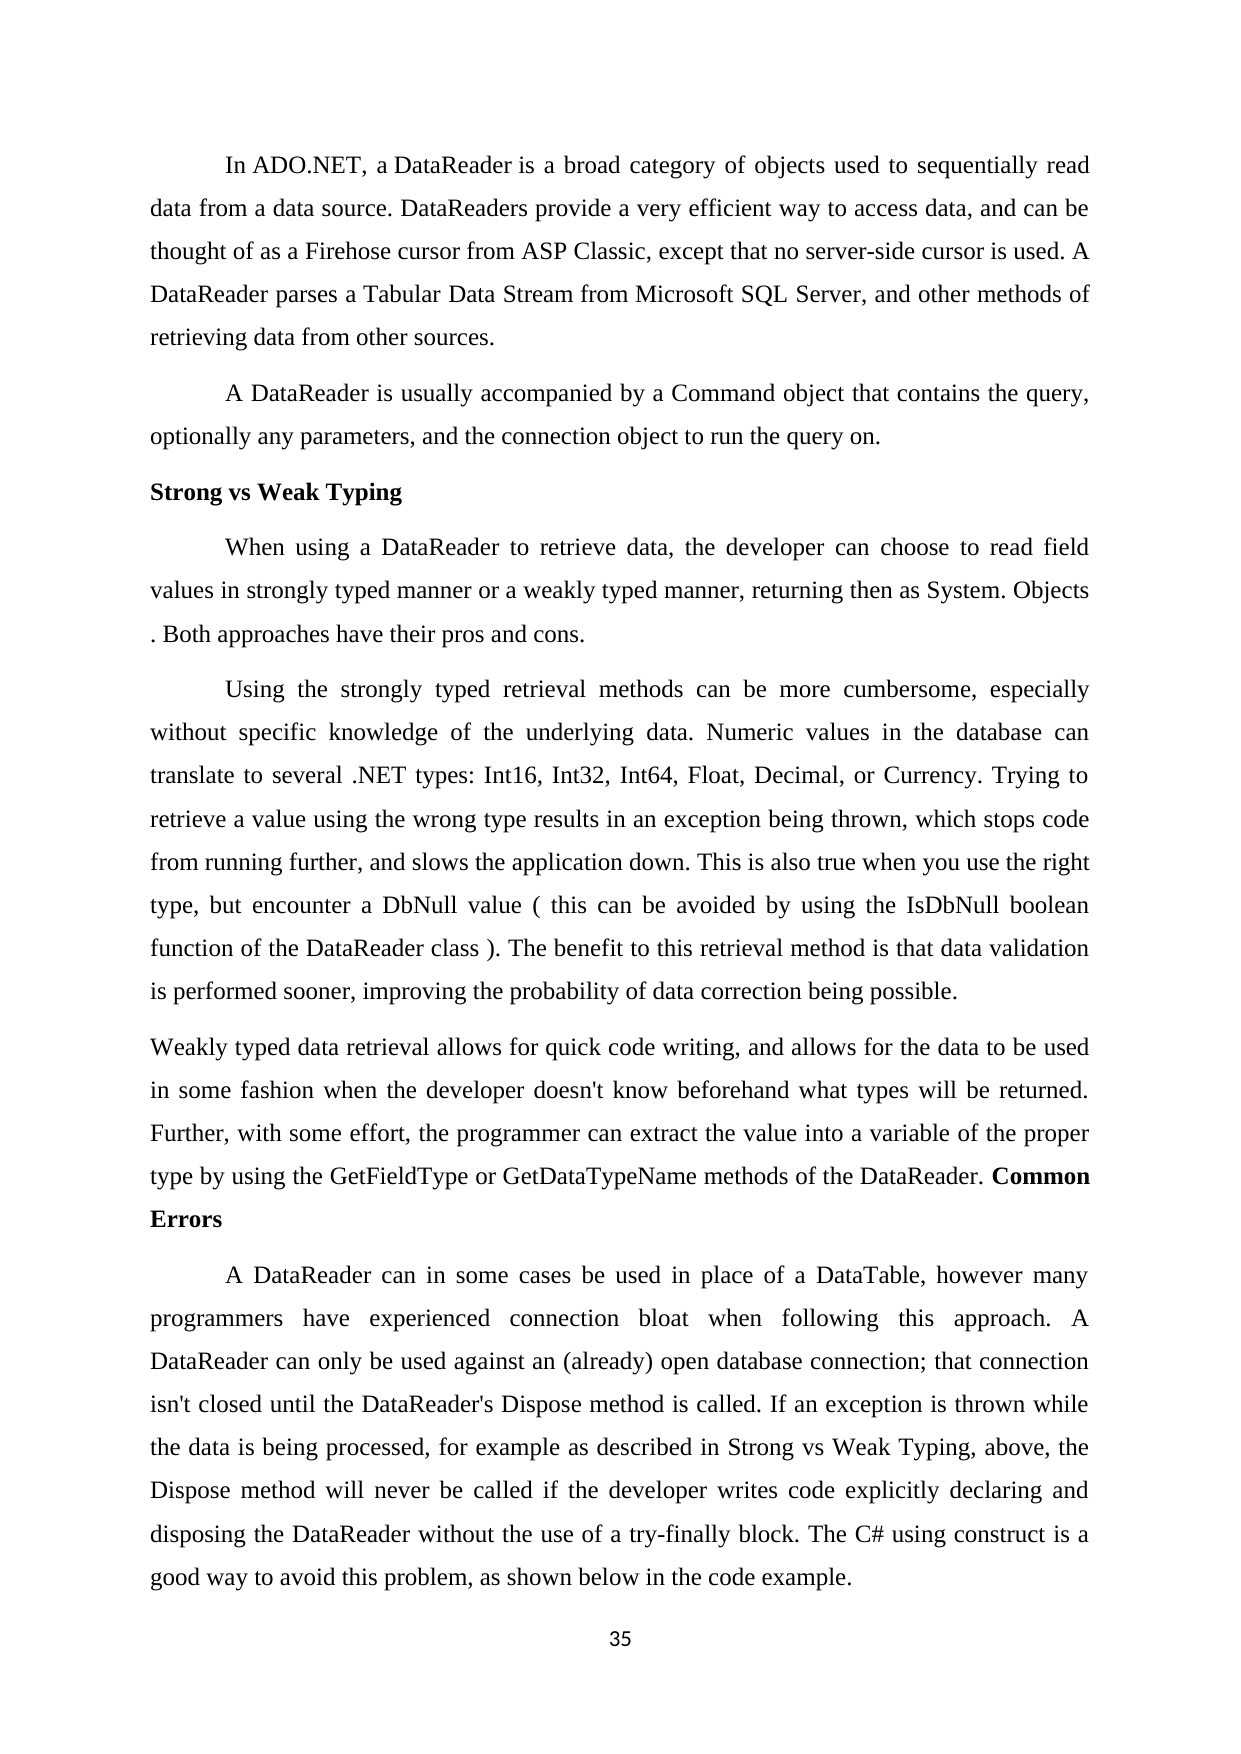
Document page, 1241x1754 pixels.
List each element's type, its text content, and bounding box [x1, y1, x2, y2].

text A DataReader can in some cases be used in place of a DataTable, however many programmers have experienced connection bloat when following this approach. A DataReader can only be used against an (already) open database connection; that connection isn't closed until the DataReader's Dispose method is called. If an exception is thrown while the data is being processed, for example as described in Strong vs Weak Typing, above, the Dispose method will never be called if the developer writes code explicitly declaring and disposing the DataReader without the use of a try-finally block. The C# using construct is a good way to avoid this problem, as shown below in the code example. [150, 1260, 1090, 1591]
text Using the strongly typed retrieval methods can be more cumbersome, especially without specific knowledge of the underlying data. Numeric values in the database can translate to several .NET types: Int16, Int32, Int64, Float, Decimal, or Currency. Trying to retrieve a value using the wrong type results in an exception being thrown, which stops code from running further, and slows the application down. This is also true when you use the right type, but encounter a DbNull value ( this can be avoided by using the IsDbNull boolean function of the DataReader class ). The benefit to this retrieval method is that data validation is performed sooner, improving the probability of data correction being possible. [150, 674, 1090, 1005]
text When using a DataReader to retrieve data, the developer can choose to read field values in strongly typed manner or a weakly typed manner, returning then as System. Objects . Both approaches have their pros and cons. [150, 532, 1090, 647]
text In ADO.NET, a DataReader is a broad category of objects used to sequentially read data from a data source. DataReaders provide a very efficient way to access data, and can be thought of as a Firehose cursor from ASP Classic, except that no server-side cursor is used. A DataReader parses a Tabular Data Stream from Microsoft SQL Server, and other methods of retrieving data from other sources. [150, 150, 1090, 351]
text Strong vs Weak Typing [150, 477, 1090, 506]
text A DataReader is usually accompanied by a Command object that contains the query, optionally any parameters, and the connection object to run the query on. [150, 378, 1090, 450]
text Weakly typed data retrieval allows for quick code writing, and allows for the data to be used in some fashion when the developer doesn't know beforehand what types will be returned. Further, with some effort, the programmer can extract the value into a variable of the proper type by using the GetFieldType or GetDataTypeName methods of the DataReader. Common Errors [150, 1032, 1090, 1233]
